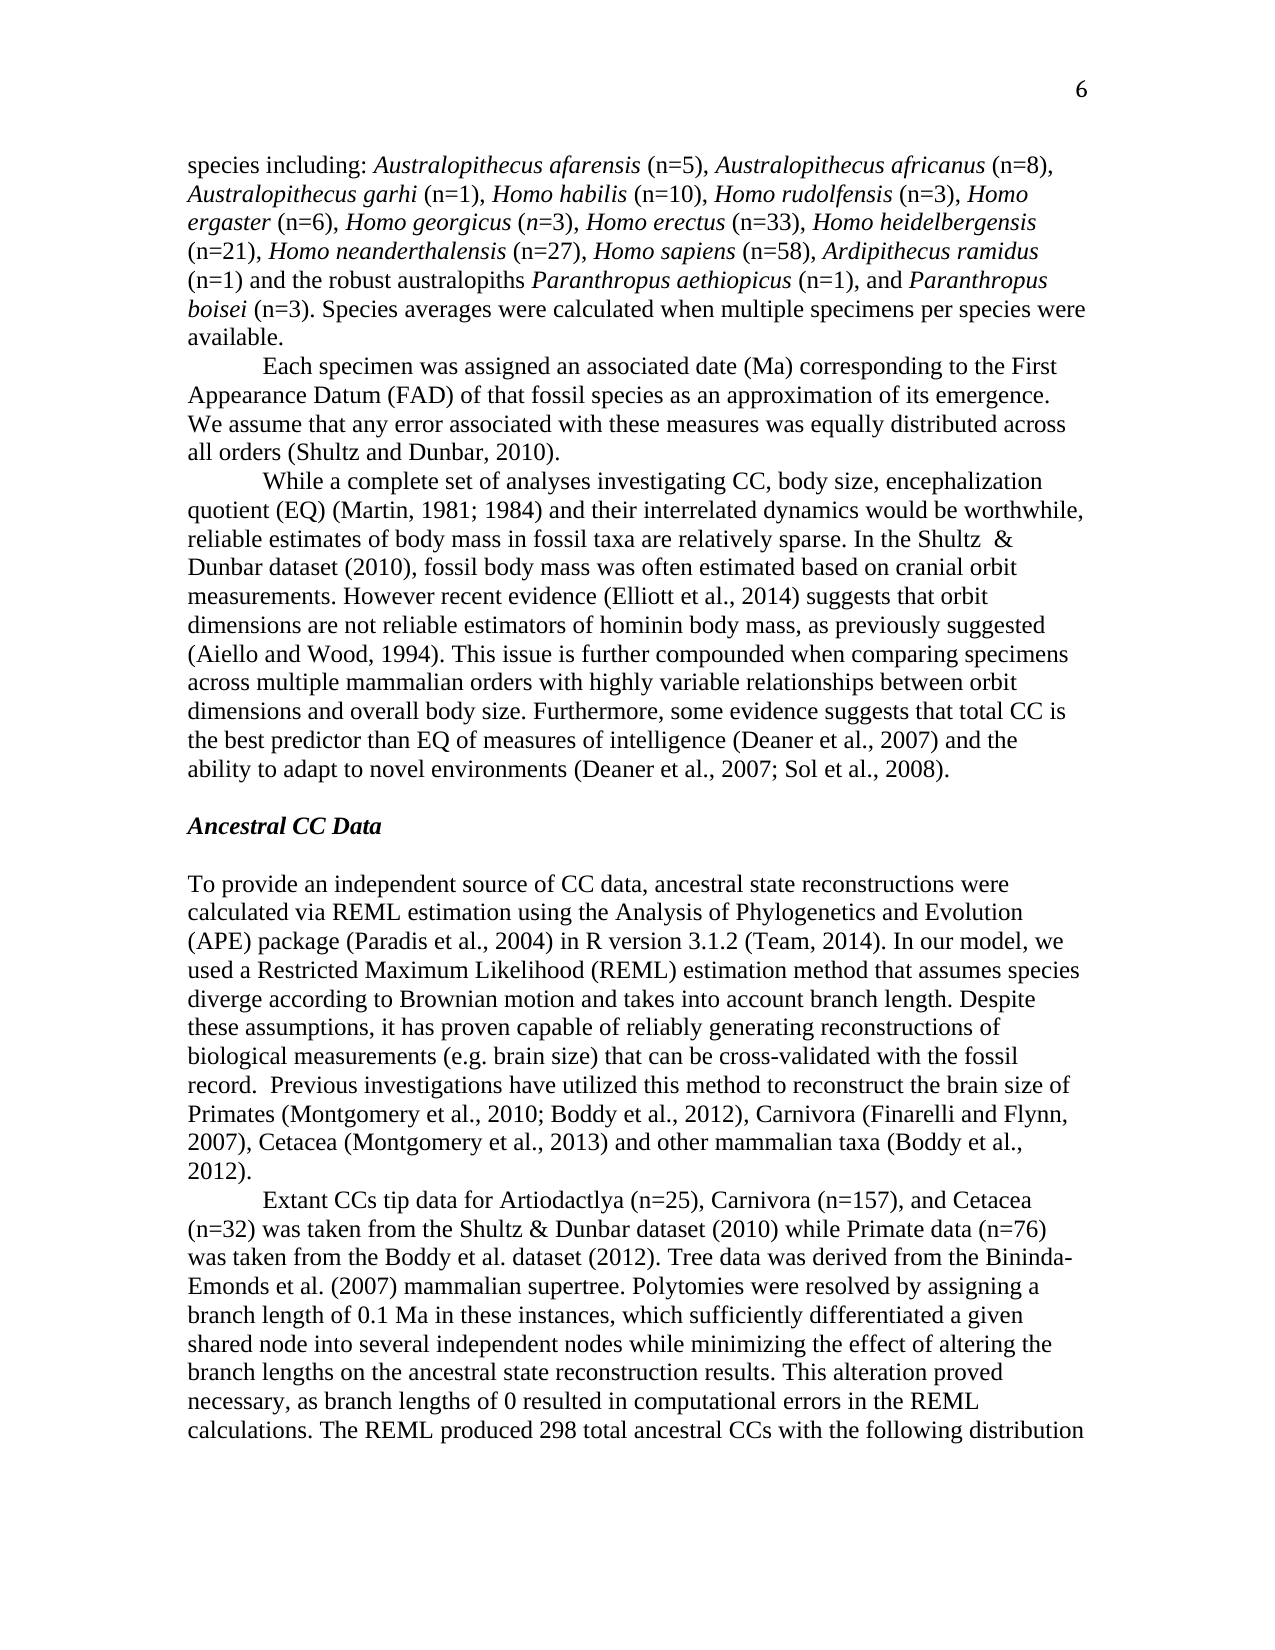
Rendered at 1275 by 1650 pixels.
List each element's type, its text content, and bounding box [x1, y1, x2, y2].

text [187, 1185, 1087, 1444]
text While a complete set of analyses investigating CC, body size, encephalization quotient (EQ) (Martin, 1981; 1984) and their interrelated dynamics would be worthwhile, reliable estimates of body mass in fossil taxa are relatively sparse. In the Shultz & Dunbar dataset (2010), fossil body mass was often estimated based on cranial orbit measurements. However recent evidence (Elliott et al., 2014) suggests that orbit dimensions are not reliable estimators of hominin body mass, as previously suggested (Aiello and Wood, 1994). This issue is further compounded when comparing specimens across multiple mammalian orders with highly variable relationships between orbit dimensions and overall body size. Furthermore, some evidence suggests that total CC is the best predictor than EQ of measures of intelligence (Deaner et al., 2007) and the ability to adapt to novel environments (Deaner et al., 2007; Sol et al., 2008). [187, 466, 1087, 782]
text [187, 150, 1087, 351]
text To provide an independent source of CC data, ancestral state reconstructions were calculated via REML estimation using the Analysis of Phylogenetics and Evolution (APE) package (Paradis et al., 2004) in R version 3.1.2 (Team, 2014). In our model, we used a Restricted Maximum Likelihood (REML) estimation method that assumes species diverge according to Brownian motion and takes into account branch length. Despite these assumptions, it has proven capable of reliably generating reconstructions of biological measurements (e.g. brain size) that can be cross-validated with the fossil record. Previous investigations have utilized this method to reconstruct the brain size of Primates (Montgomery et al., 2010; Boddy et al., 2012), Carnivora (Finarelli and Flynn, 2007), Cetacea (Montgomery et al., 2013) and other mammalian taxa (Boddy et al., 2012). [187, 869, 1087, 1185]
text Ancestral CC Data [187, 811, 1087, 840]
text Each specimen was assigned an associated date (Ma) corresponding to the First Appearance Datum (FAD) of that fossil species as an approximation of its emergence. We assume that any error associated with these measures was equally distributed across all orders (Shultz and Dunbar, 2010). [187, 351, 1087, 466]
